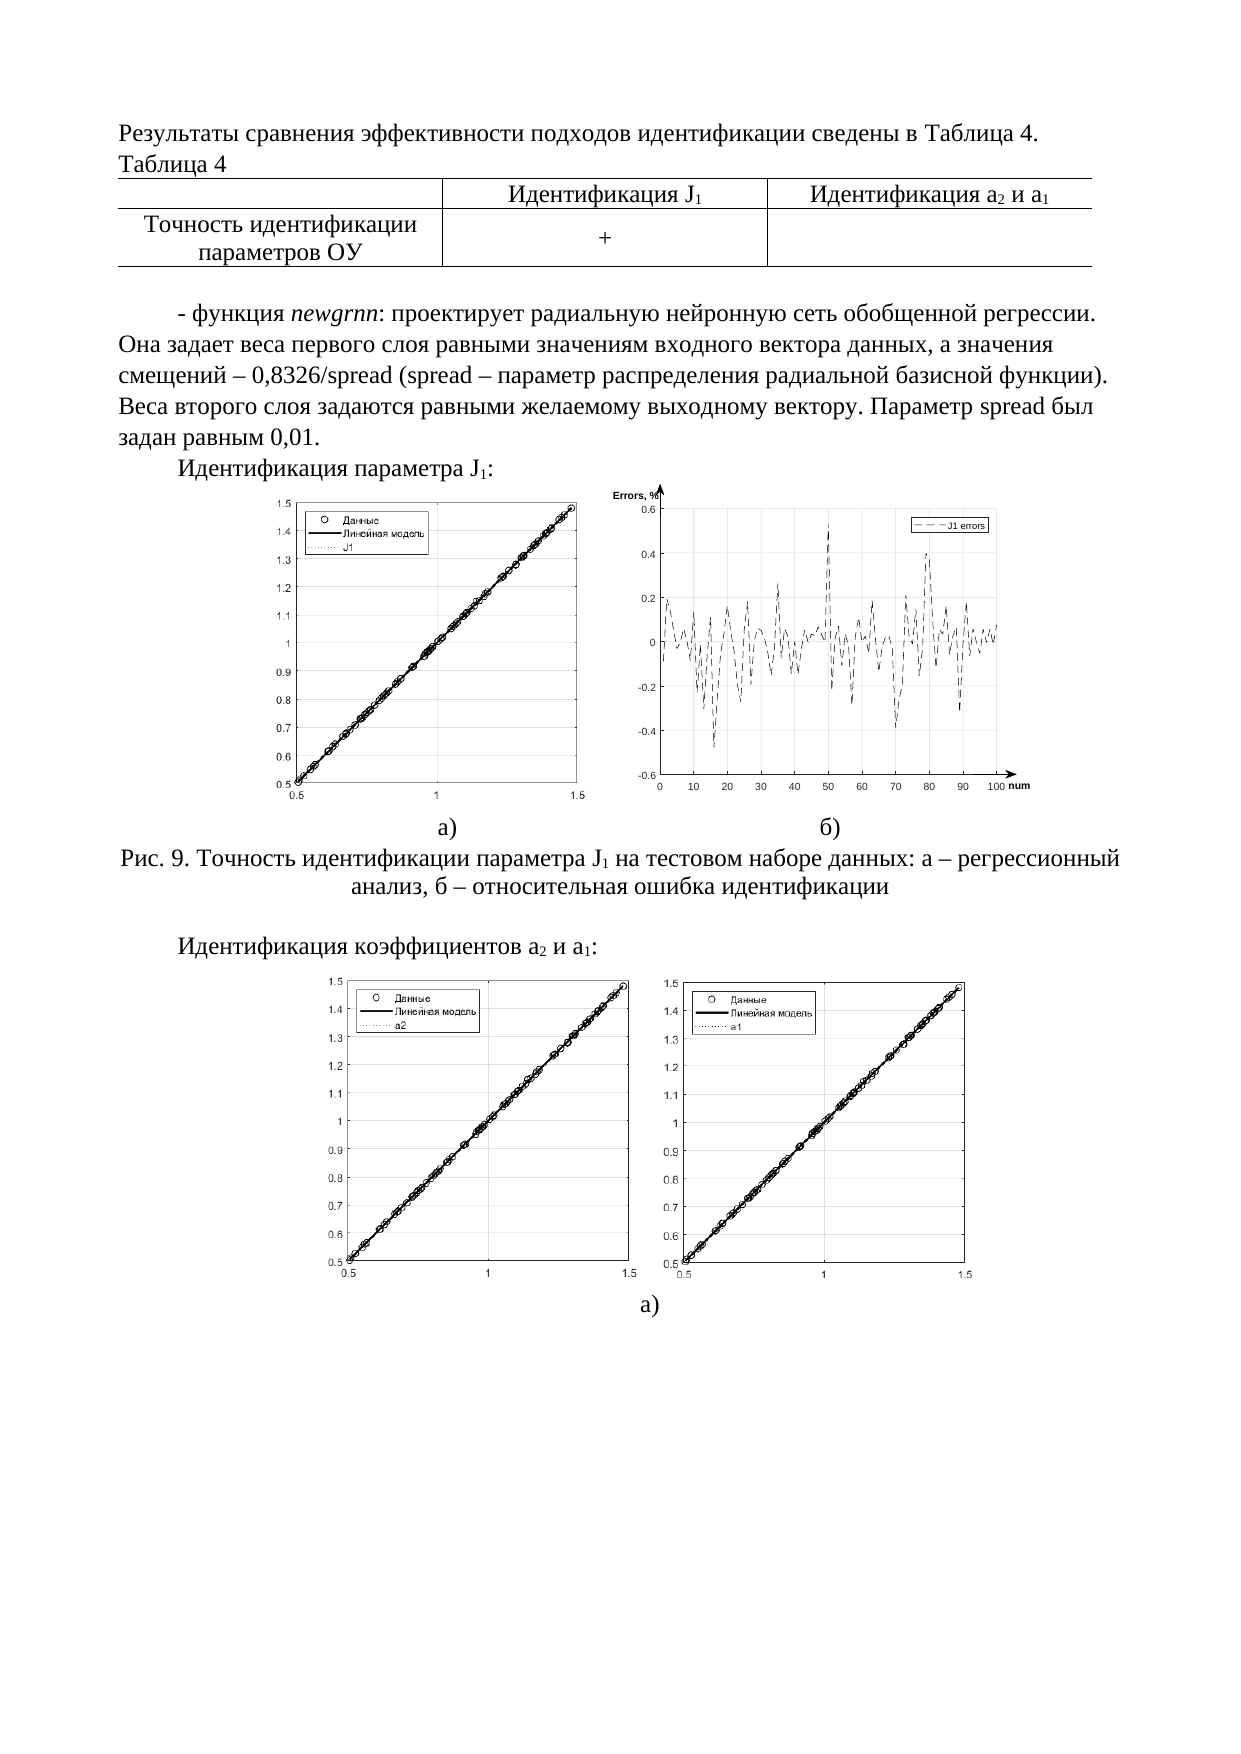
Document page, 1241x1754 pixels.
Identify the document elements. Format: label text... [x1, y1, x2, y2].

table_header Идентификация J1 [443, 179, 767, 208]
table_cell Точность идентификации параметров ОУ [118, 209, 442, 266]
text Таблица 4 [118, 149, 1122, 178]
text а) б) [118, 812, 1122, 840]
table_cell [768, 209, 1092, 266]
text - функция newgrnn: проектирует радиальную нейронную сеть обобщенной регрессии. Она задает веса первого слоя равными значениям входного вектора данных, а значения смещений – 0,8326/spread (spread – параметр распределения радиальной базисной функции). Веса второго слоя задаются равными желаемому выходному вектору. Параметр spread был задан равным 0,01. [118, 298, 1122, 451]
text Рис. 9. Точность идентификации параметра J1 на тестовом наборе данных: а – регрессионный анализ, б – относительная ошибка идентификации [118, 843, 1122, 900]
table_cell + [443, 209, 767, 266]
text Идентификация коэффициентов a2 и a1: [118, 931, 1122, 960]
table_header Идентификация a2 и a1 [768, 179, 1092, 208]
text Идентификация параметра J1: [118, 453, 1122, 482]
table_header [118, 179, 442, 208]
text а) [118, 1289, 1122, 1318]
text Результаты сравнения эффективности подходов идентификации сведены в Таблица 4. [118, 118, 1122, 147]
picture [311, 962, 989, 1287]
picture [262, 484, 604, 810]
